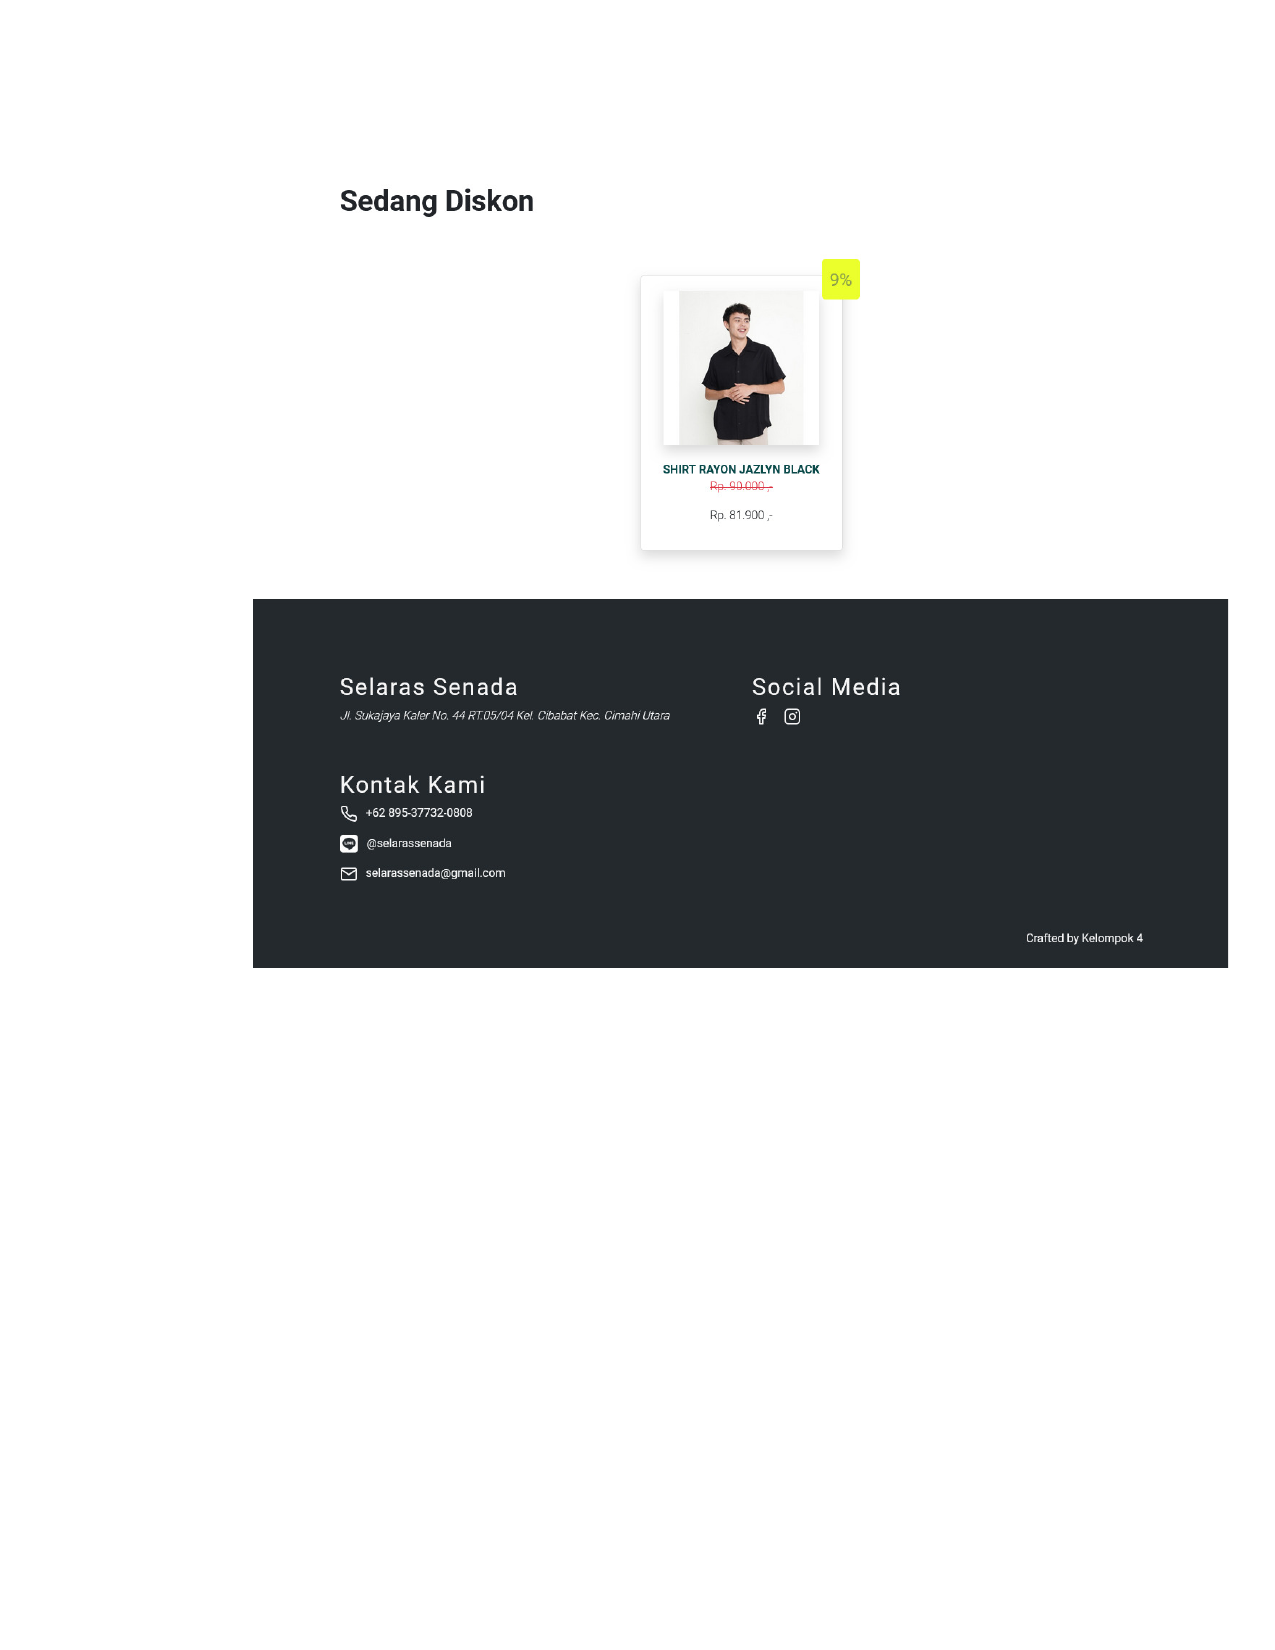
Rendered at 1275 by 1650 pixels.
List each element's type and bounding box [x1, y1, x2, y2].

picture [253, 150, 1229, 595]
picture [253, 598, 1229, 968]
